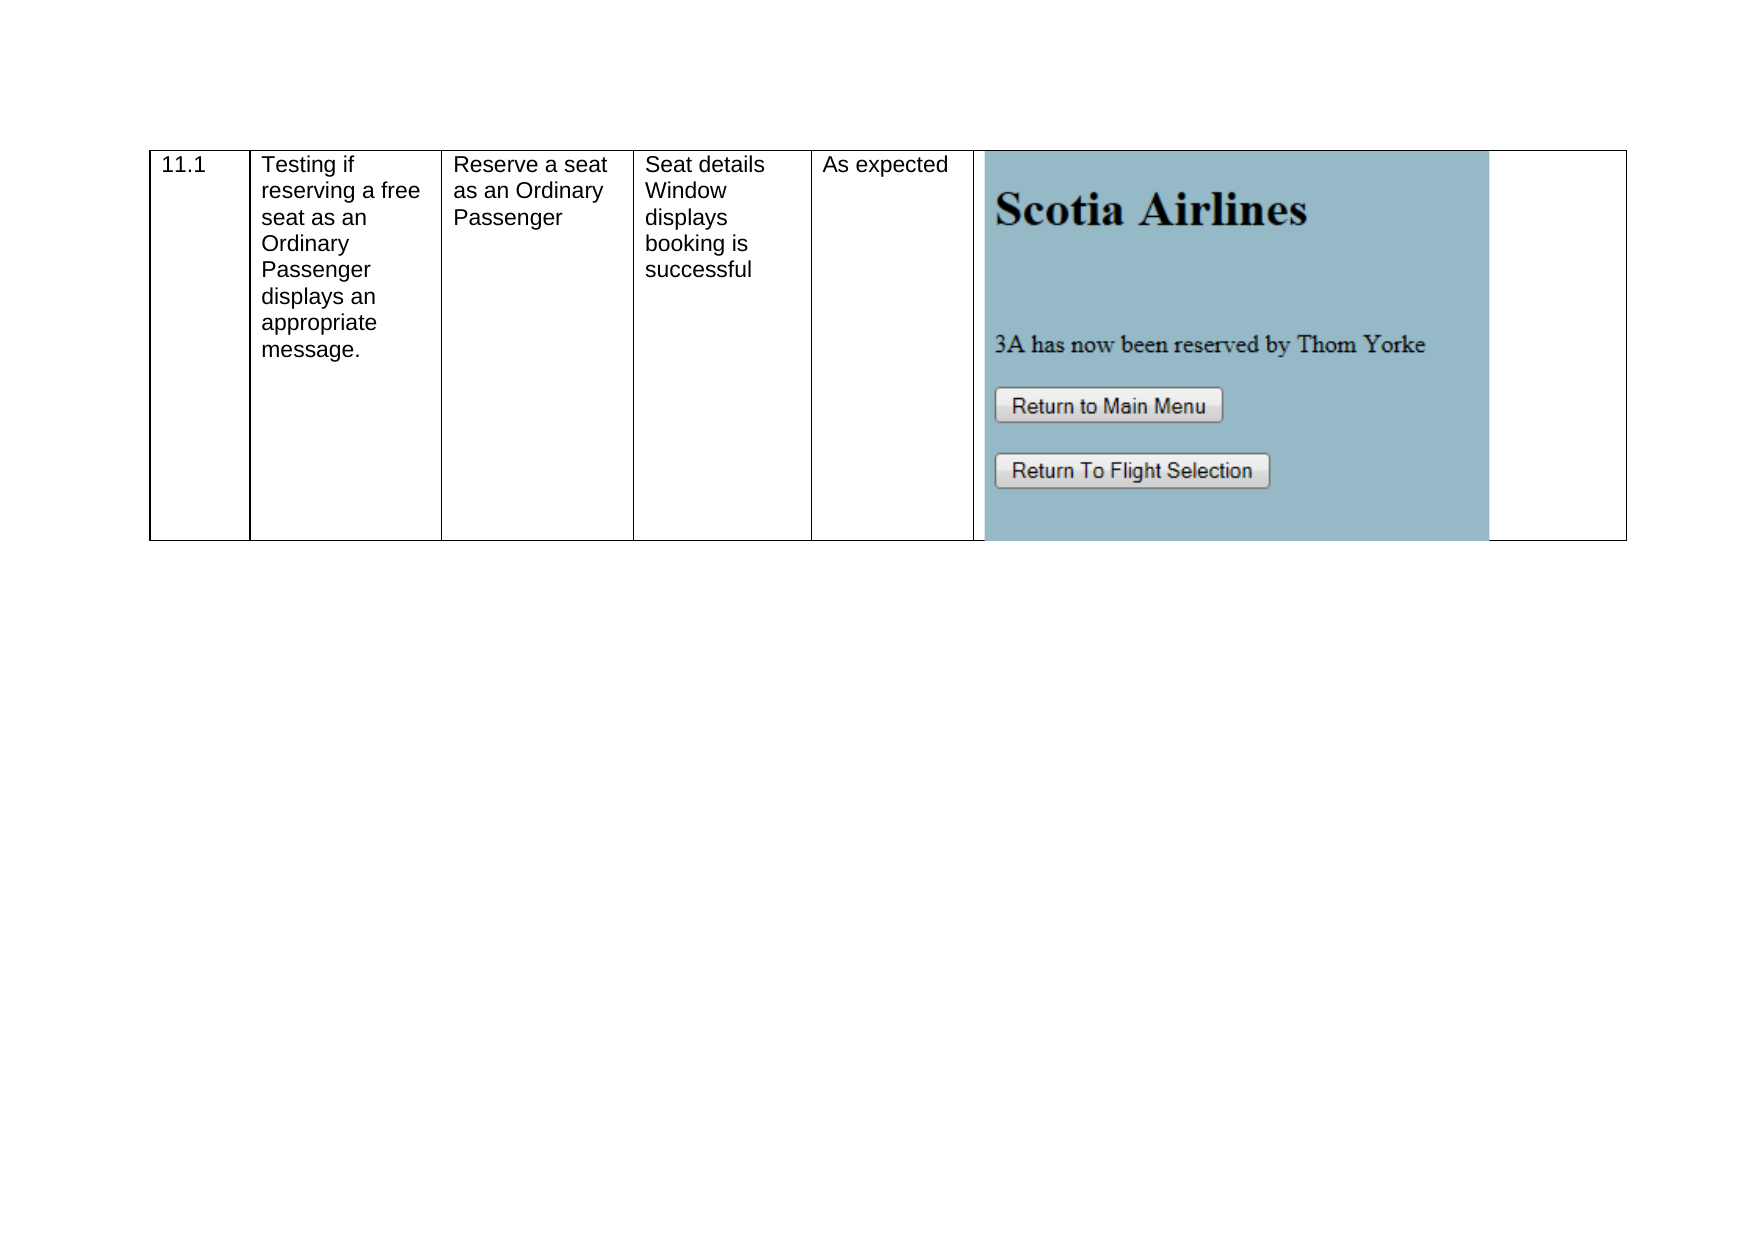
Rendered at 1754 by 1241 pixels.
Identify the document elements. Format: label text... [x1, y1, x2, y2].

table_cell As expected [812, 151, 973, 540]
table_cell 11.1 [151, 151, 249, 540]
picture [984, 151, 1490, 541]
table_cell Reserve a seat as an Ordinary Passenger [442, 151, 633, 540]
table_cell [1490, 151, 1626, 540]
table_cell [974, 151, 984, 540]
table_cell Seat details Window displays booking is successful [634, 151, 811, 540]
table_cell Testing if reserving a free seat as an Ordinary Passenger displays an appropriate message. [251, 151, 441, 540]
